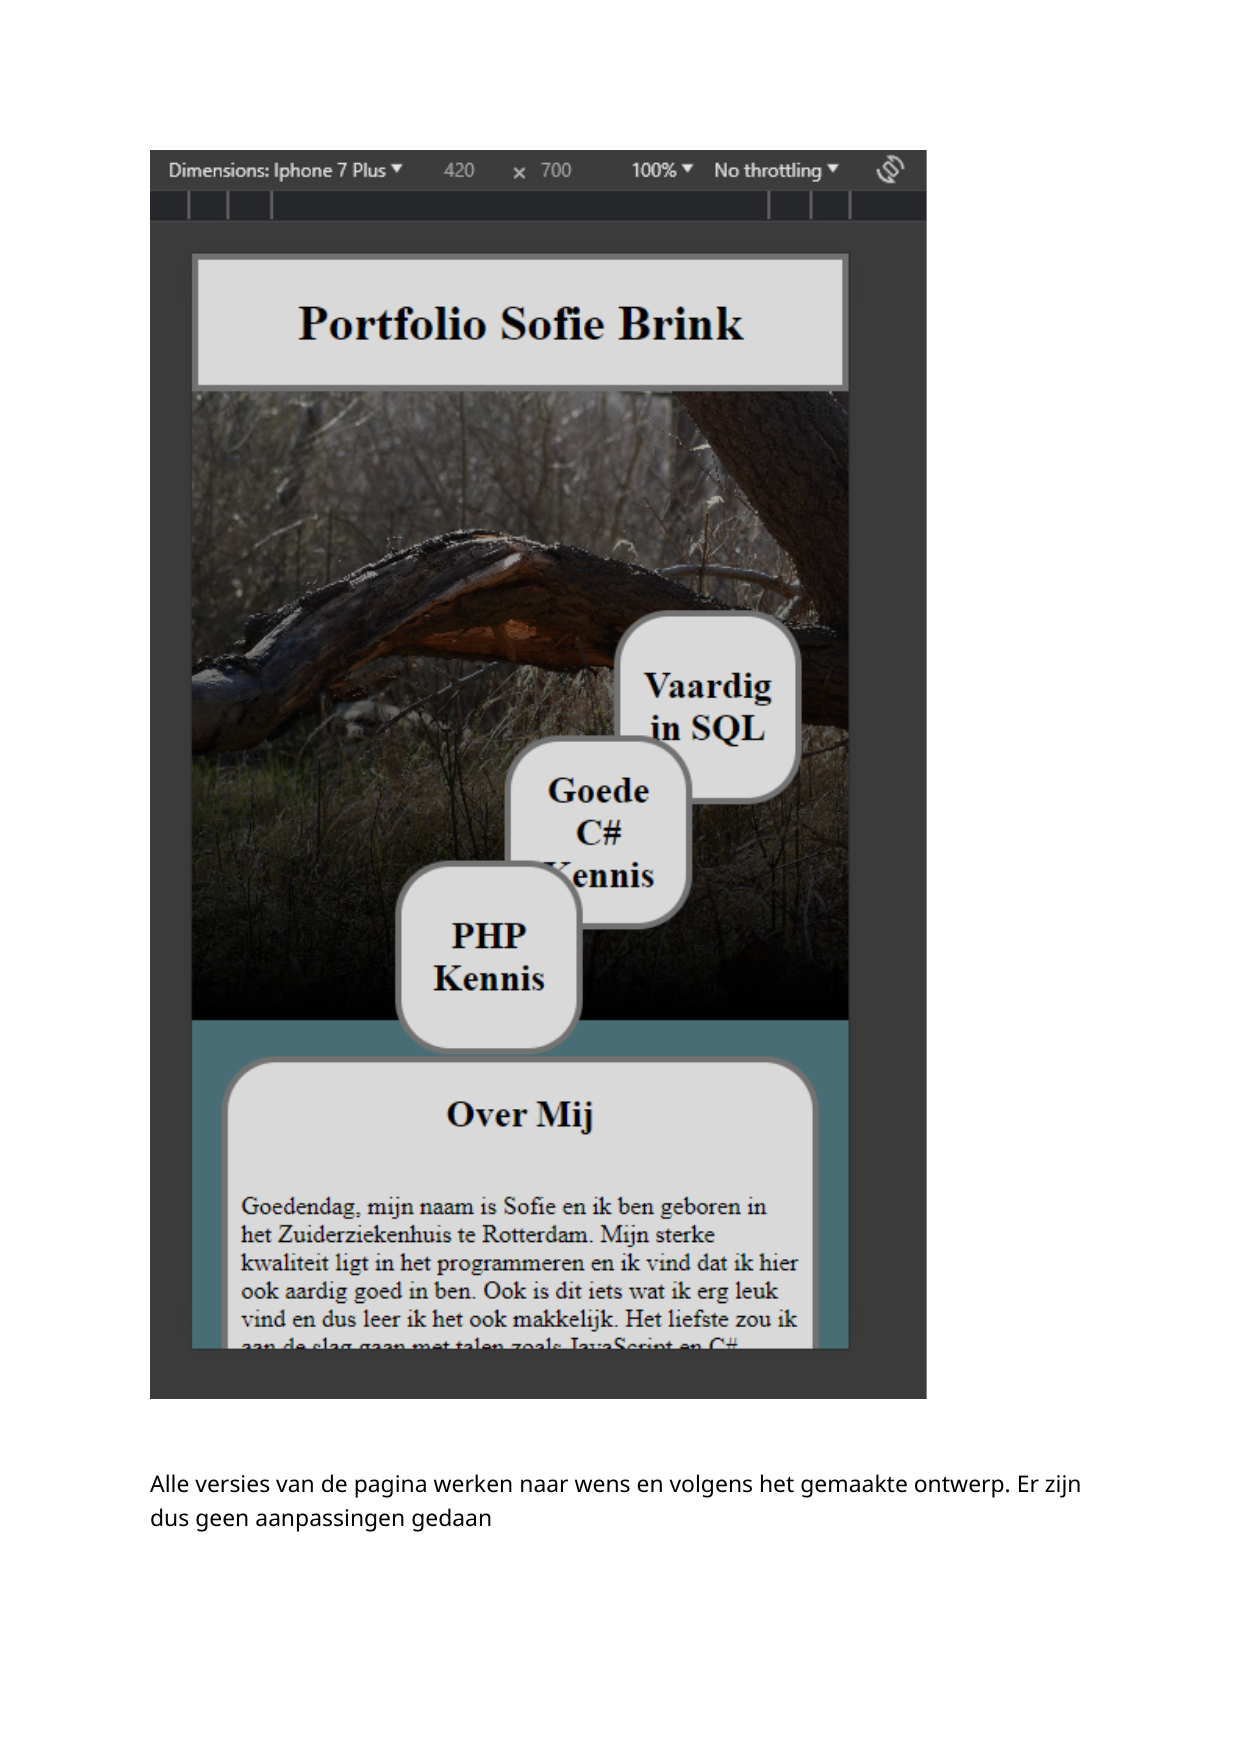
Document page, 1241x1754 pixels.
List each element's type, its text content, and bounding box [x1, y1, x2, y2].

text Alle versies van de pagina werken naar wens en volgens het gemaakte ontwerp. Er zijn dus geen aanpassingen gedaan [150, 1468, 1090, 1533]
picture [150, 150, 927, 1399]
